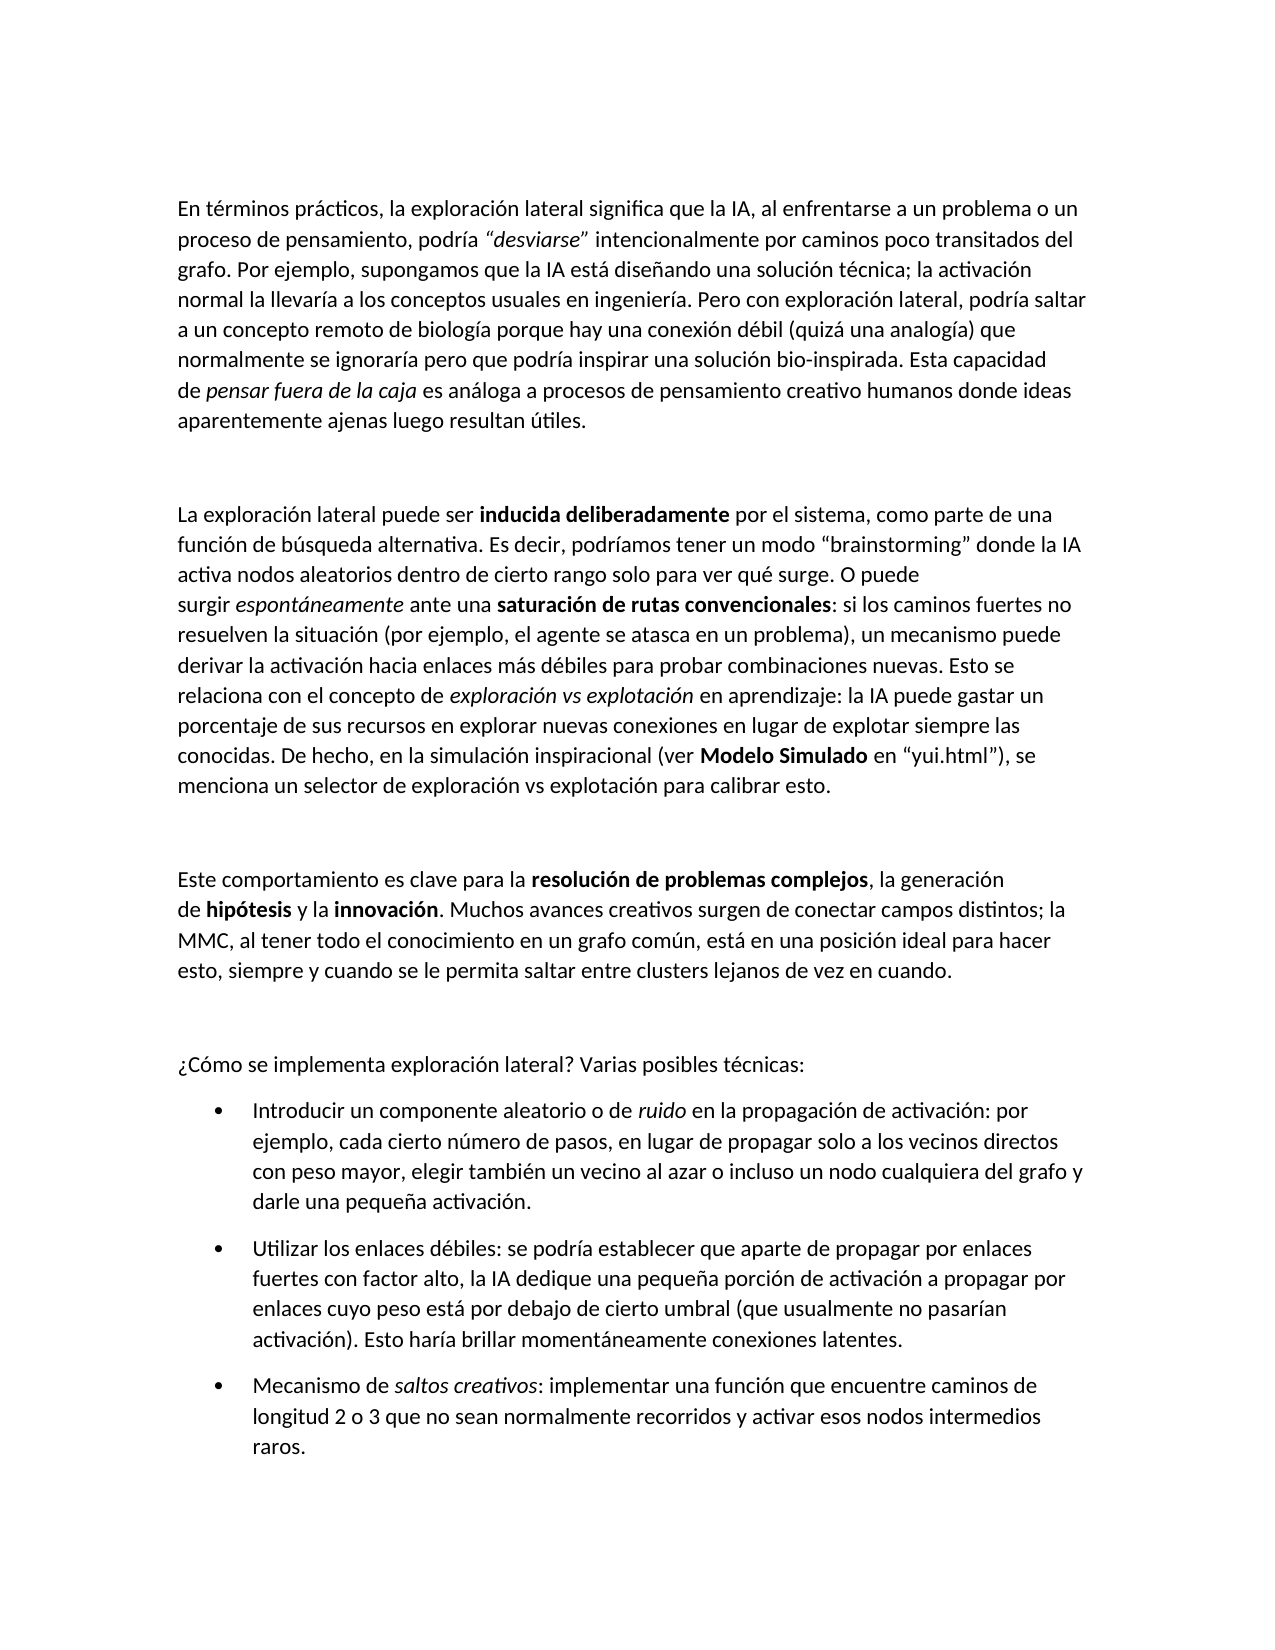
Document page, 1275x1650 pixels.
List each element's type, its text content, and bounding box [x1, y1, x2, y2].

text En términos prácticos, la exploración lateral significa que la IA, al enfrentarse a un problema o un proceso de pensamiento, podría “desviarse” intencionalmente por caminos poco transitados del grafo. Por ejemplo, supongamos que la IA está diseñando una solución técnica; la activación normal la llevaría a los conceptos usuales en ingeniería. Pero con exploración lateral, podría saltar a un concepto remoto de biología porque hay una conexión débil (quizá una analogía) que normalmente se ignoraría pero que podría inspirar una solución bio-inspirada. Esta capacidad de pensar fuera de la caja es análoga a procesos de pensamiento creativo humanos donde ideas aparentemente ajenas luego resultan útiles. [177, 194, 1098, 434]
text ¿Cómo se implementa exploración lateral? Varias posibles técnicas: [177, 1050, 1098, 1078]
text Este comportamiento es clave para la resolución de problemas complejos, la generación de hipótesis y la innovación. Muchos avances creativos surgen de conectar campos distintos; la MMC, al tener todo el conocimiento en un grafo común, está en una posición ideal para hacer esto, siempre y cuando se le permita saltar entre clusters lejanos de vez en cuando. [177, 865, 1098, 984]
list Utilizar los enlaces débiles: se podría establecer que aparte de propagar por enlaces fuertes con factor alto, la IA dedique una pequeña porción de activación a propagar por enlaces cuyo peso está por debajo de cierto umbral (que usualmente no pasarían activación). Esto haría brillar momentáneamente conexiones latentes. [215, 1234, 1098, 1353]
list Mecanismo de saltos creativos: implementar una función que encuentre caminos de longitud 2 o 3 que no sean normalmente recorridos y activar esos nodos intermedios raros. [215, 1372, 1098, 1460]
text La exploración lateral puede ser inducida deliberadamente por el sistema, como parte de una función de búsqueda alternativa. Es decir, podríamos tener un modo “brainstorming” donde la IA activa nodos aleatorios dentro de cierto rango solo para ver qué surge. O puede surgir espontáneamente ante una saturación de rutas convencionales: si los caminos fuertes no resuelven la situación (por ejemplo, el agente se atasca en un problema), un mecanismo puede derivar la activación hacia enlaces más débiles para probar combinaciones nuevas. Esto se relaciona con el concepto de exploración vs explotación en aprendizaje: la IA puede gastar un porcentaje de sus recursos en explorar nuevas conexiones en lugar de explotar siempre las conocidas. De hecho, en la simulación inspiracional (ver Modelo Simulado en “yui.html”), se menciona un selector de exploración vs explotación para calibrar esto. [177, 500, 1098, 799]
list Introducir un componente aleatorio o de ruido en la propagación de activación: por ejemplo, cada cierto número de pasos, en lugar de propagar solo a los vecinos directos con peso mayor, elegir también un vecino al azar o incluso un nodo cualquiera del grafo y darle una pequeña activación. [215, 1097, 1098, 1215]
